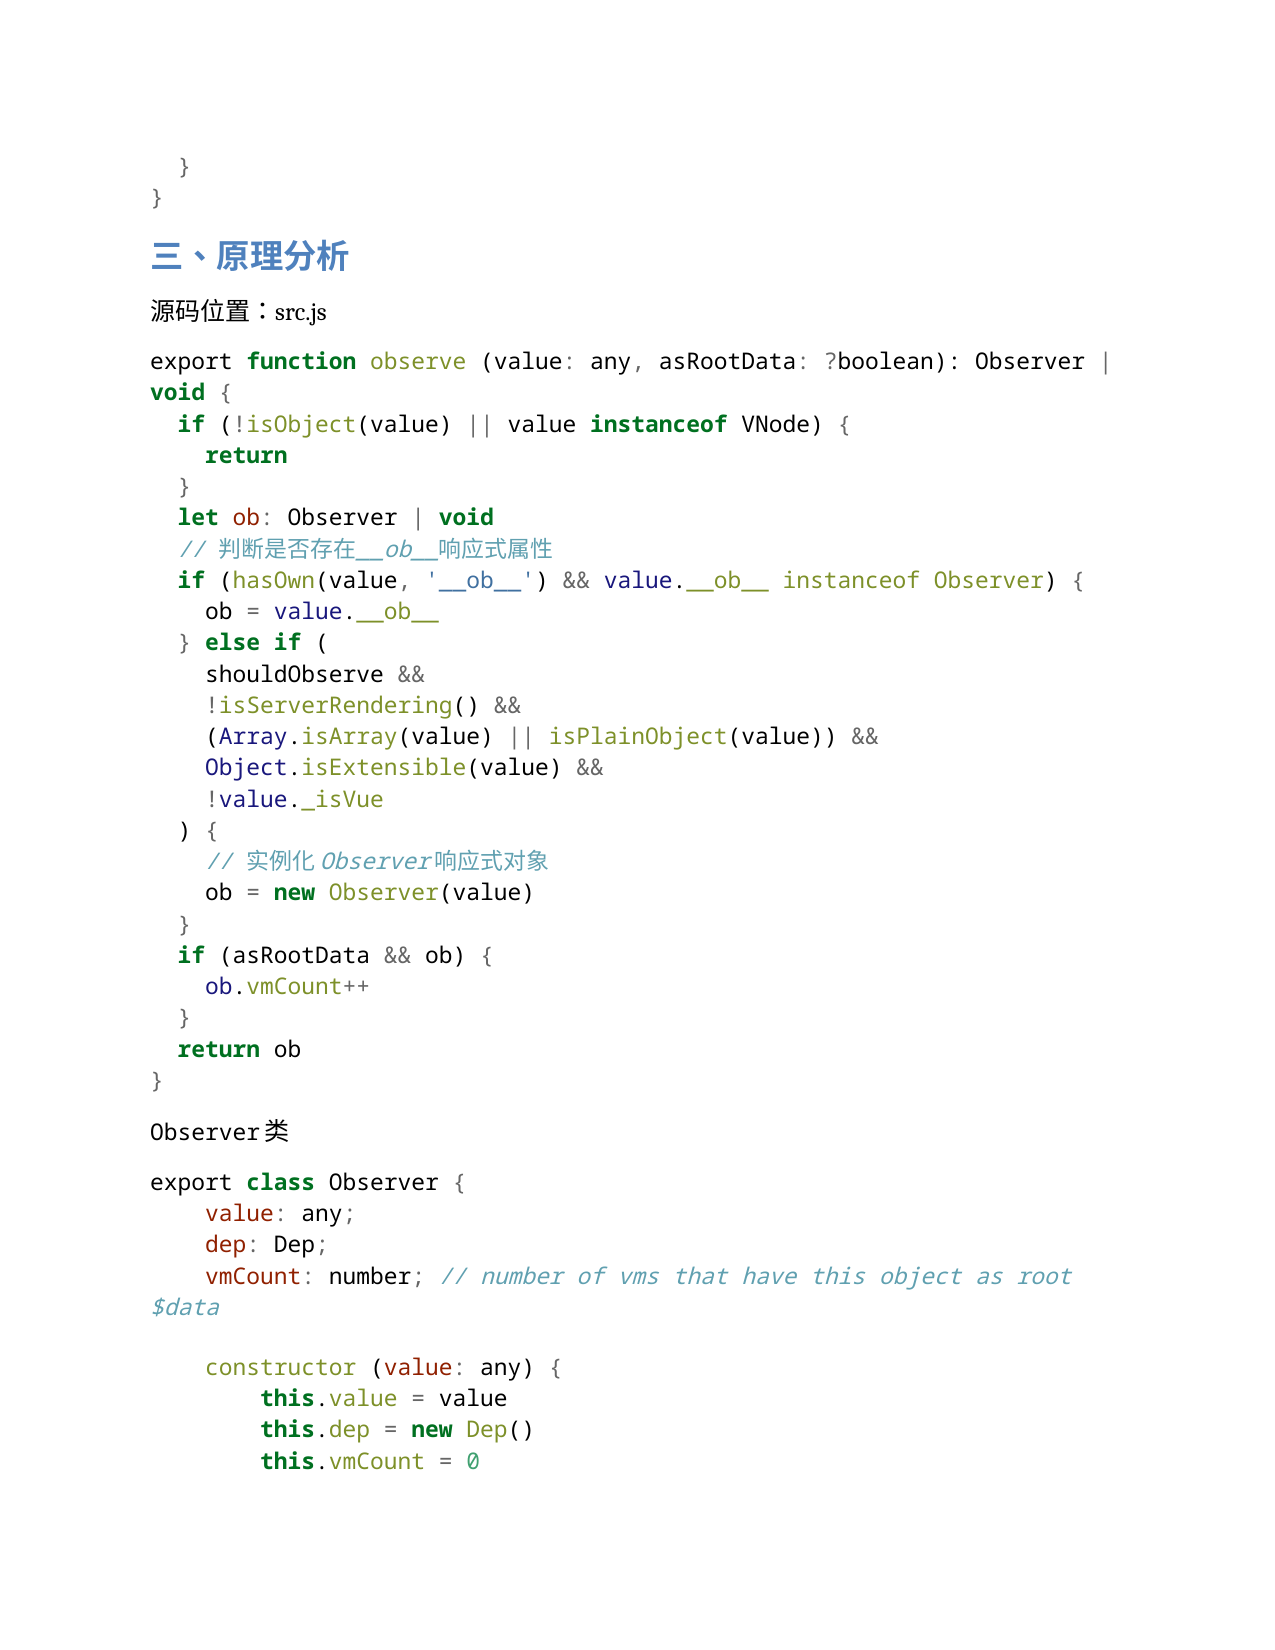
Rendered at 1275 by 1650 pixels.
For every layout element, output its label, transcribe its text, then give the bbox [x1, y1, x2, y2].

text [150, 1166, 1125, 1476]
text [150, 150, 1125, 212]
text 源码位置：src.js [150, 297, 1125, 326]
text Observer类 [150, 1116, 1125, 1147]
subtitle 三、原理分析 [150, 233, 1125, 279]
text export function observe (value: any, asRootData: ?boolean): Observer | void { if (!isObject(value) || value instanceof VNode) { return } let ob: Observer | void // 判断是否存在__ob__响应式属性 if (hasOwn(value, '__ob__') && value.__ob__ instanceof Observer) { ob = value.__ob__ } else if ( shouldObserve && !isServerRendering() && (Array.isArray(value) || isPlainObject(value)) && Object.isExtensible(value) && !value._isVue ) { // 实例化Observer响应式对象 ob = new Observer(value) } if (asRootData && ob) { ob.vmCount++ } return ob } [150, 345, 1125, 1095]
